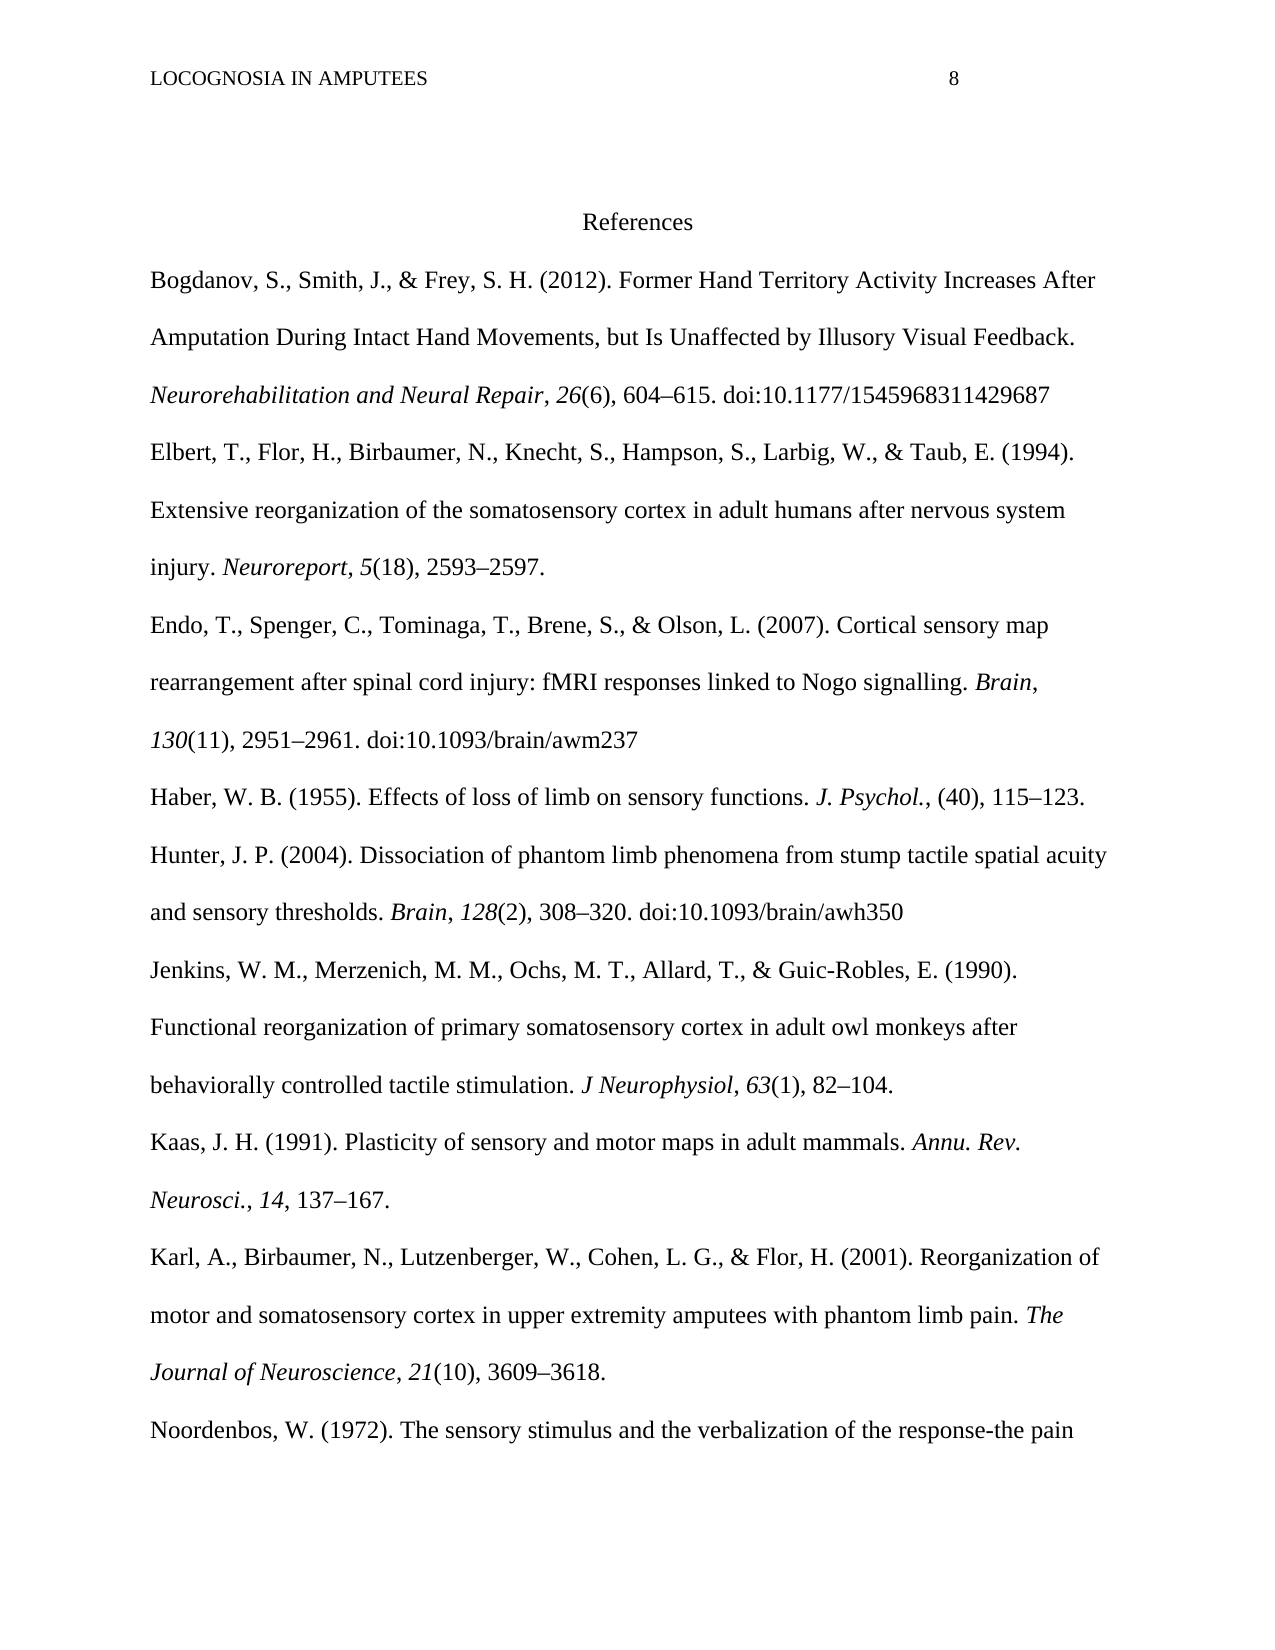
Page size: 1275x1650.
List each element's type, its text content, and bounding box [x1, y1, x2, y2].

text Elbert, T., Flor, H., Birbaumer, N., Knecht, S., Hampson, S., Larbig, W., & Taub, E. (1994). Extensive reorganization of the somatosensory cortex in adult humans after nervous system injury. Neuroreport, 5(18), 2593–2597. [150, 437, 1125, 581]
text Endo, T., Spenger, C., Tominaga, T., Brene, S., & Olson, L. (2007). Cortical sensory map rearrangement after spinal cord injury: fMRI responses linked to Nogo signalling. Brain, 130(11), 2951–2961. doi:10.1093/brain/awm237 [150, 610, 1125, 754]
text Bogdanov, S., Smith, J., & Frey, S. H. (2012). Former Hand Territory Activity Increases After Amputation During Intact Hand Movements, but Is Unaffected by Illusory Visual Feedback. Neurorehabilitation and Neural Repair, 26(6), 604–615. doi:10.1177/1545968311429687 [150, 265, 1125, 409]
text Jenkins, W. M., Merzenich, M. M., Ochs, M. T., Allard, T., & Guic-Robles, E. (1990). Functional reorganization of primary somatosensory cortex in adult owl monkeys after behaviorally controlled tactile stimulation. J Neurophysiol, 63(1), 82–104. [150, 955, 1125, 1099]
text References [150, 207, 1125, 236]
text Haber, W. B. (1955). Effects of loss of limb on sensory functions. J. Psychol., (40), 115–123. [150, 782, 1125, 811]
text Hunter, J. P. (2004). Dissociation of phantom limb phenomena from stump tactile spatial acuity and sensory thresholds. Brain, 128(2), 308–320. doi:10.1093/brain/awh350 [150, 840, 1125, 926]
text Karl, A., Birbaumer, N., Lutzenberger, W., Cohen, L. G., & Flor, H. (2001). Reorganization of motor and somatosensory cortex in upper extremity amputees with phantom limb pain. The Journal of Neuroscience, 21(10), 3609–3618. [150, 1242, 1125, 1386]
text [150, 1415, 1125, 1444]
text Kaas, J. H. (1991). Plasticity of sensory and motor maps in adult mammals. Annu. Rev. Neurosci., 14, 137–167. [150, 1127, 1125, 1214]
